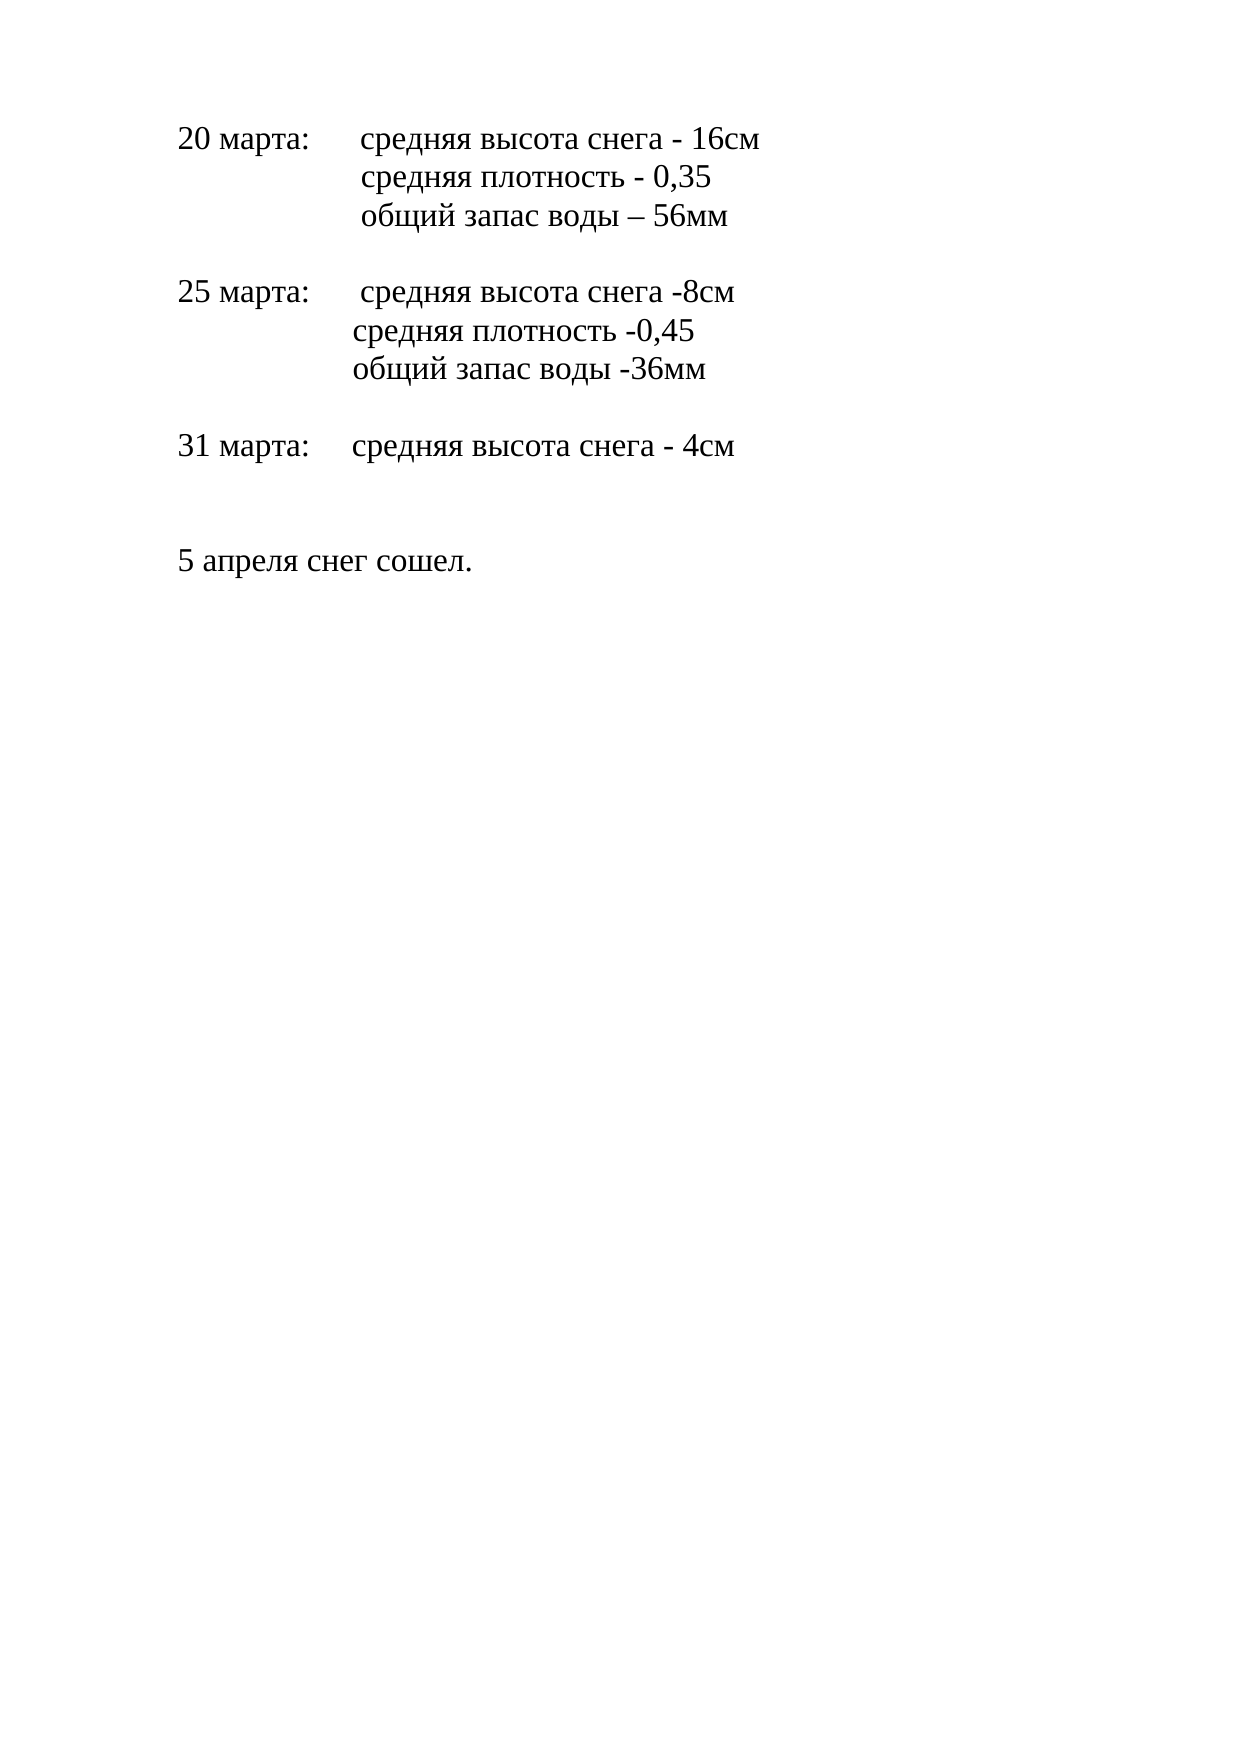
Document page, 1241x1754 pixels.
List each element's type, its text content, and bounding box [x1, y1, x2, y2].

text общий запас воды -36мм [177, 348, 1152, 386]
text общий запас воды – 56мм [177, 195, 1152, 233]
text средняя плотность -0,45 [177, 310, 1152, 348]
text 25 марта: средняя высота снега -8см [177, 271, 1152, 310]
text 31 марта: средняя высота снега - 4см [177, 425, 1152, 463]
text средняя плотность - 0,35 [177, 156, 1152, 195]
text 20 марта: средняя высота снега - 16см [177, 118, 1152, 156]
text 5 апреля снег сошел. [177, 540, 1152, 578]
